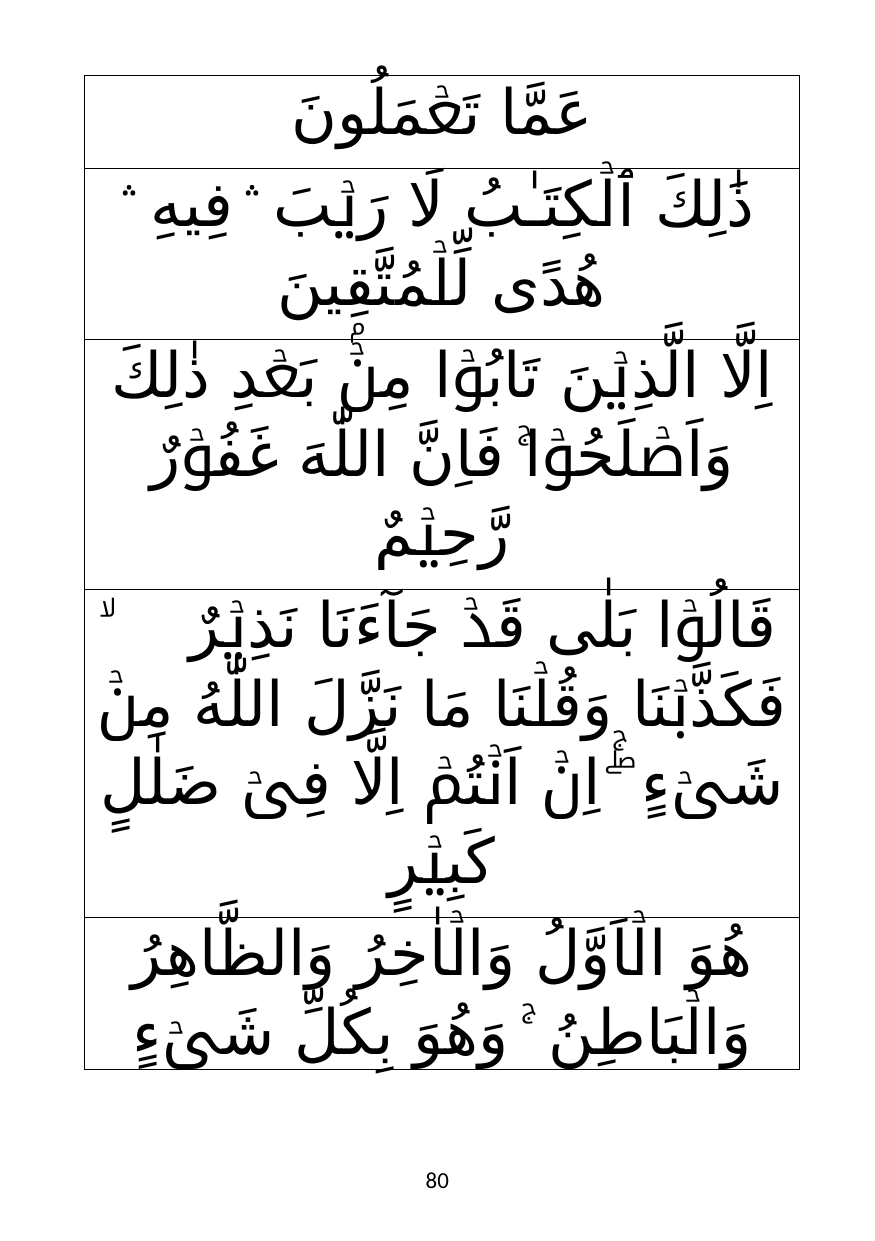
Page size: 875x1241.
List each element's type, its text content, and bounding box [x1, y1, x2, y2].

table_cell وَإِنَّ مِنۡهَا لَمَا يَهۡبِطُ مِنۡ خَشۡيَةِ ٱللَّهِ ۗ وَمَا ٱللَّهُ بِغَـٰفِلٍ عَمَّا تَعۡمَلُونَ [85, 76, 799, 168]
table_cell قَالُوۡا بَلٰى قَدۡ جَآءَنَا نَذِيۡرٌ ۙ فَكَذَّبۡنَا وَقُلۡنَا مَا نَزَّلَ اللّٰهُ مِنۡ شَىۡءٍ ۖۚ اِنۡ اَنۡتُمۡ اِلَّا فِىۡ ضَلٰلٍ كَبِيۡرٍ‏ [85, 590, 799, 917]
table_cell ذَٰلِكَ ٱلۡكِتَـٰبُ لَا رَيۡبَ ۛ فِيهِ ۛ هُدًى لِّلۡمُتَّقِينَ [85, 169, 799, 339]
table_cell اِلَّا الَّذِيۡنَ تَابُوۡا مِنۡۢ بَعۡدِ ذٰلِكَ وَاَصۡلَحُوۡا​ۚ فَاِنَّ اللّٰهَ غَفُوۡرٌ رَّحِيۡمٌ‏ [85, 340, 799, 588]
table_cell هُوَ الۡاَوَّلُ وَالۡاٰخِرُ وَالظَّاهِرُ وَالۡبَاطِنُ ​ۚ وَهُوَ بِكُلِّ شَىۡءٍ عَلِيۡمٌ‏ [85, 918, 799, 1069]
